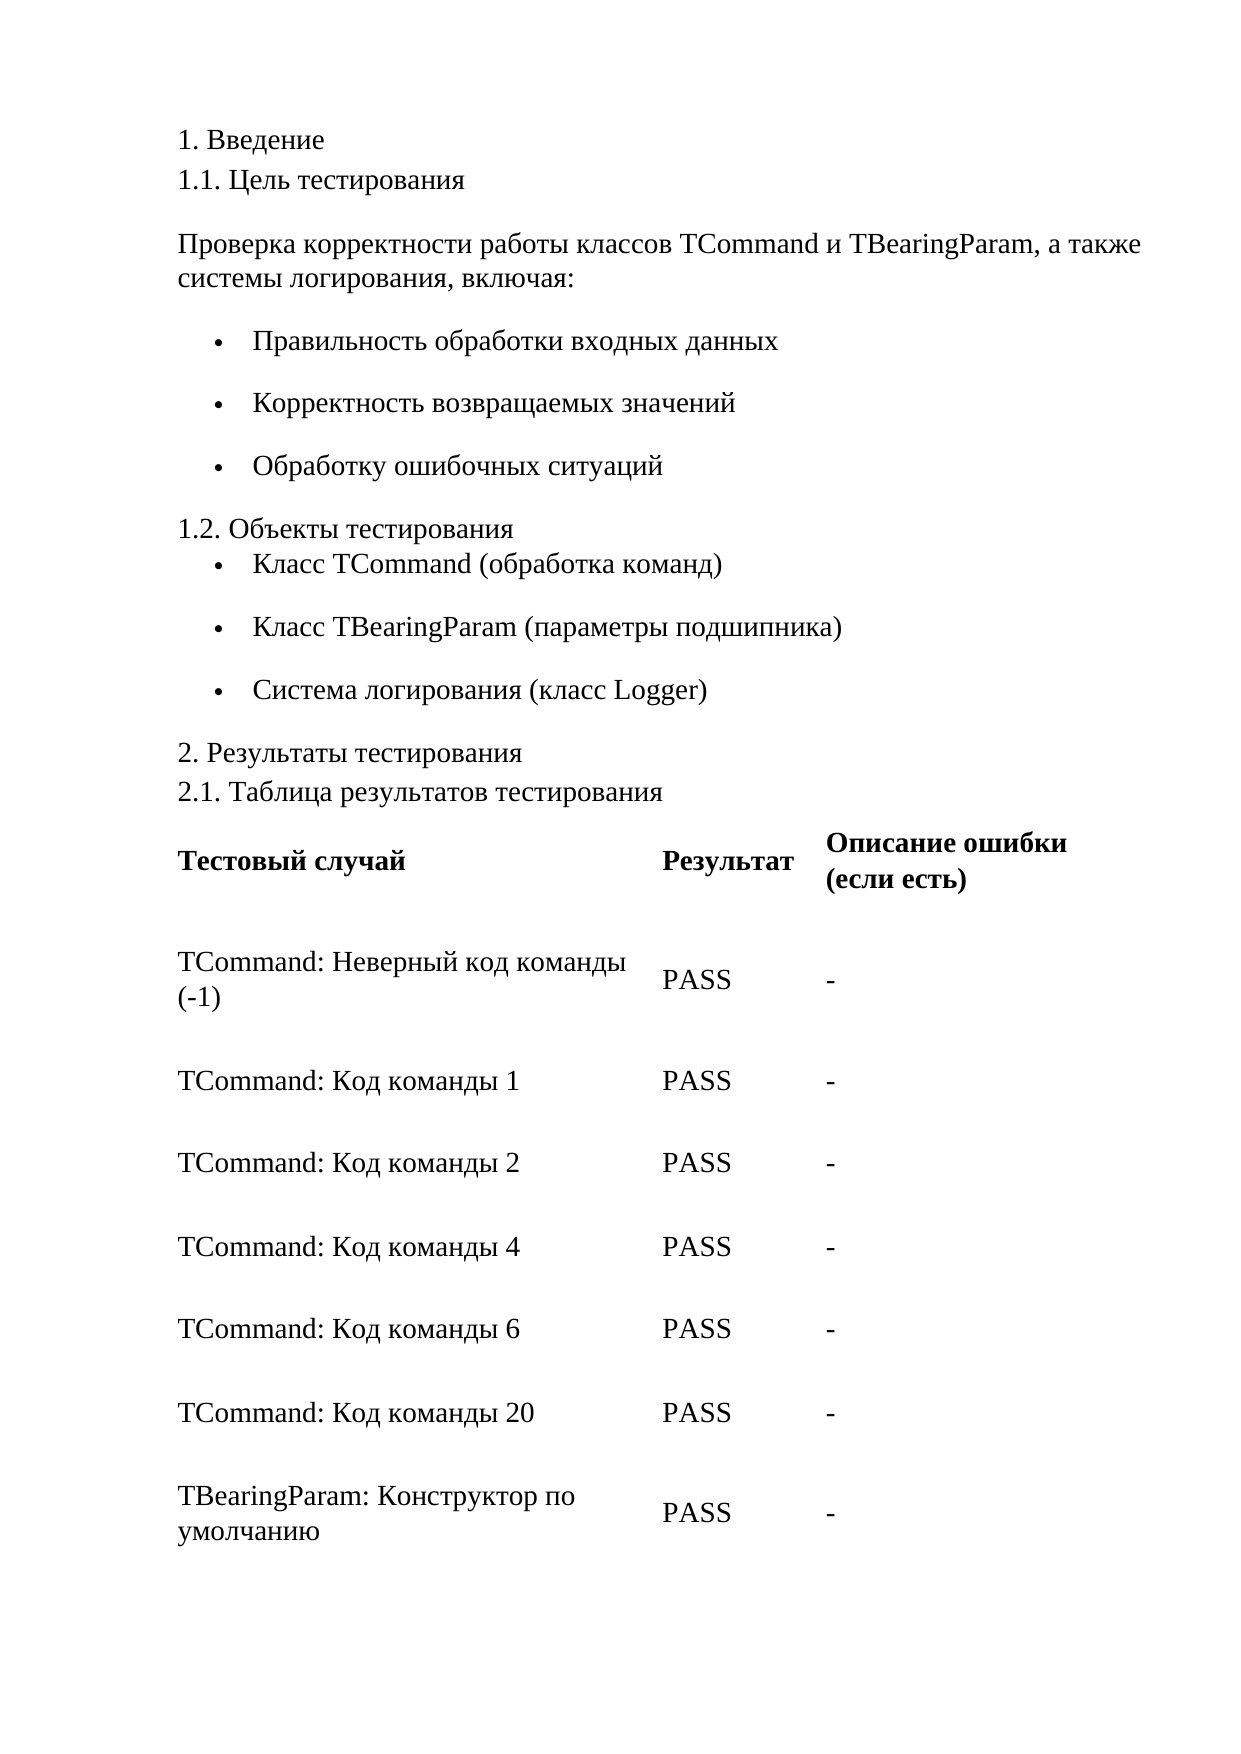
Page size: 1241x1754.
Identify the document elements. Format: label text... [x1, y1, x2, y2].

table_cell TCommand: Код команды 4 [177, 1213, 646, 1296]
table_cell - [810, 1047, 1152, 1130]
table_header Тестовый случай [177, 810, 646, 928]
table_cell - [810, 1296, 1152, 1379]
subtitle 2. Результаты тестирования [177, 735, 1152, 768]
subtitle 1. Введение [177, 122, 1152, 156]
table_cell PASS [646, 1047, 810, 1130]
table_header Описание ошибки (если есть) [810, 810, 1152, 928]
table_cell - [810, 1379, 1152, 1462]
list Корректность возвращаемых значений [215, 386, 1152, 419]
table_cell - [810, 1462, 1152, 1581]
list Правильность обработки входных данных [215, 323, 1152, 356]
table_cell - [810, 1213, 1152, 1296]
subtitle 1.1. Цель тестирования [177, 162, 1152, 196]
text Проверка корректности работы классов TCommand и TBearingParam, а также системы логирования, включая: [177, 227, 1152, 294]
table_cell PASS [646, 1296, 810, 1379]
table_cell PASS [646, 1379, 810, 1462]
subtitle 1.2. Объекты тестирования [177, 511, 1152, 544]
table_cell - [810, 929, 1152, 1047]
table_cell PASS [646, 929, 810, 1047]
table_cell TBearingParam: Конструктор по умолчанию [177, 1462, 646, 1581]
list Система логирования (класс Logger) [215, 672, 1152, 706]
table_cell TCommand: Код команды 20 [177, 1379, 646, 1462]
subtitle 2.1. Таблица результатов тестирования [177, 774, 1152, 808]
table_cell - [810, 1130, 1152, 1213]
table_cell TCommand: Код команды 6 [177, 1296, 646, 1379]
table_cell PASS [646, 1130, 810, 1213]
table_cell TCommand: Код команды 1 [177, 1047, 646, 1130]
table_cell PASS [646, 1462, 810, 1581]
table_cell TCommand: Код команды 2 [177, 1130, 646, 1213]
table_header Результат [646, 810, 810, 928]
list Обработку ошибочных ситуаций [215, 448, 1152, 482]
table_cell TCommand: Неверный код команды (-1) [177, 929, 646, 1047]
list Класс TBearingParam (параметры подшипника) [215, 609, 1152, 643]
table_cell PASS [646, 1213, 810, 1296]
list Класс TCommand (обработка команд) [215, 547, 1152, 580]
